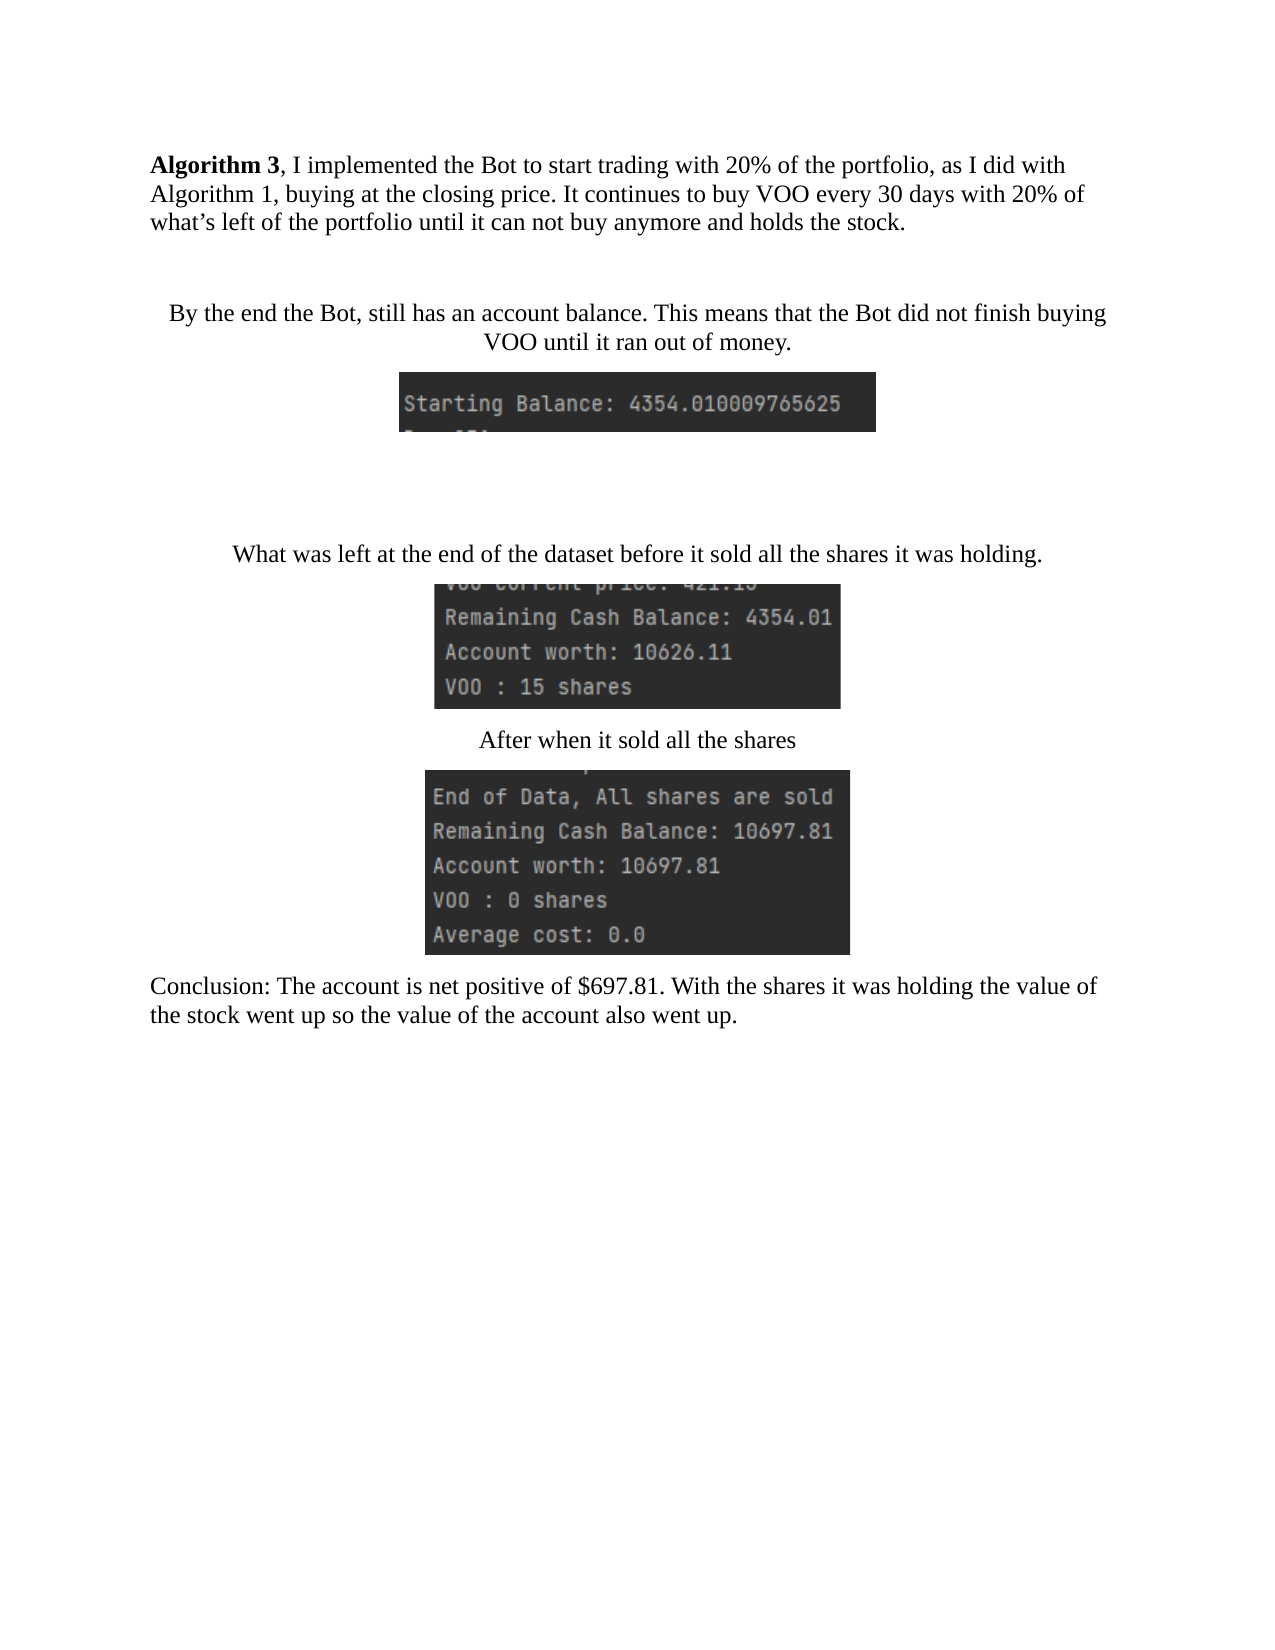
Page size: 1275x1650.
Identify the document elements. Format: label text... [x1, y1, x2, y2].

text Conclusion: The account is net positive of $697.81. With the shares it was holding the value of the stock went up so the value of the account also went up. [150, 971, 1125, 1029]
text What was left at the end of the dataset before it sold all the shares it was holding. [150, 539, 1125, 568]
picture [425, 770, 851, 955]
picture [434, 584, 841, 709]
text Algorithm 3, I implemented the Bot to start trading with 20% of the portfolio, as I did with Algorithm 1, buying at the closing price. It continues to buy VOO every 30 days with 20% of what’s left of the portfolio until it can not buy anymore and holds the stock. [150, 150, 1125, 236]
text By the end the Bot, still has an account balance. This means that the Bot did not finish buying VOO until it ran out of money. [150, 298, 1125, 356]
text After when it sold all the shares [150, 725, 1125, 754]
picture [399, 372, 876, 432]
